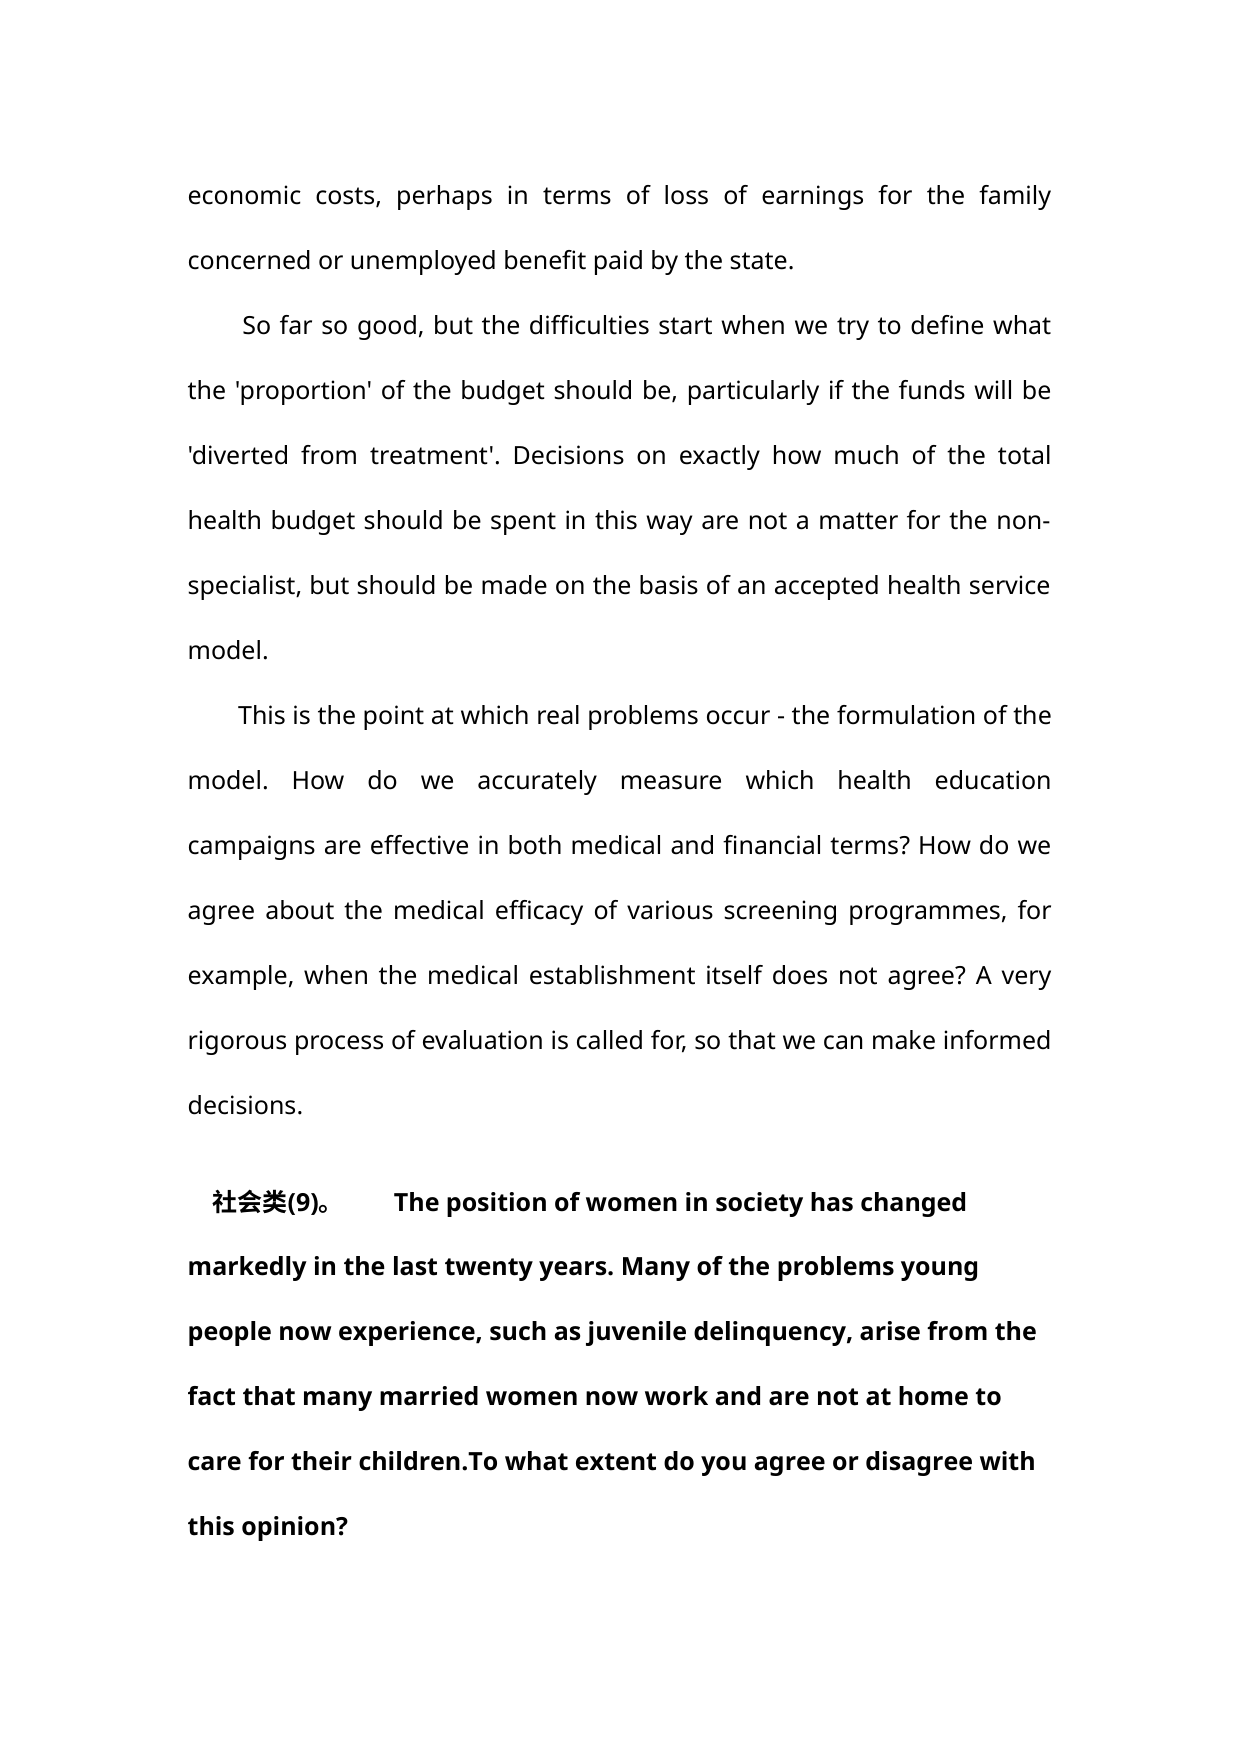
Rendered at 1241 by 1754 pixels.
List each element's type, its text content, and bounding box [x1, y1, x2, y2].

text This is the point at which real problems occur - the formulation of the model. How do we accurately measure which health education campaigns are effective in both medical and financial terms? How do we agree about the medical efficacy of various screening programmes, for example, when the medical establishment itself does not agree? A very rigorous process of evaluation is called for, so that we can make informed decisions. [187, 682, 1053, 1137]
text 社会类(9)。 The position of women in society has changed markedly in the last twenty years. Many of the problems young people now experience, such as juvenile delinquency, arise from the fact that many married women now work and are not at home to care for their children.To what extent do you agree or disagree with this opinion? [187, 1168, 1053, 1558]
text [187, 162, 1053, 292]
text So far so good, but the difficulties start when we try to define what the 'proportion' of the budget should be, particularly if the funds will be 'diverted from treatment'. Decisions on exactly how much of the total health budget should be spent in this way are not a matter for the non-specialist, but should be made on the basis of an accepted health service model. [187, 292, 1053, 682]
